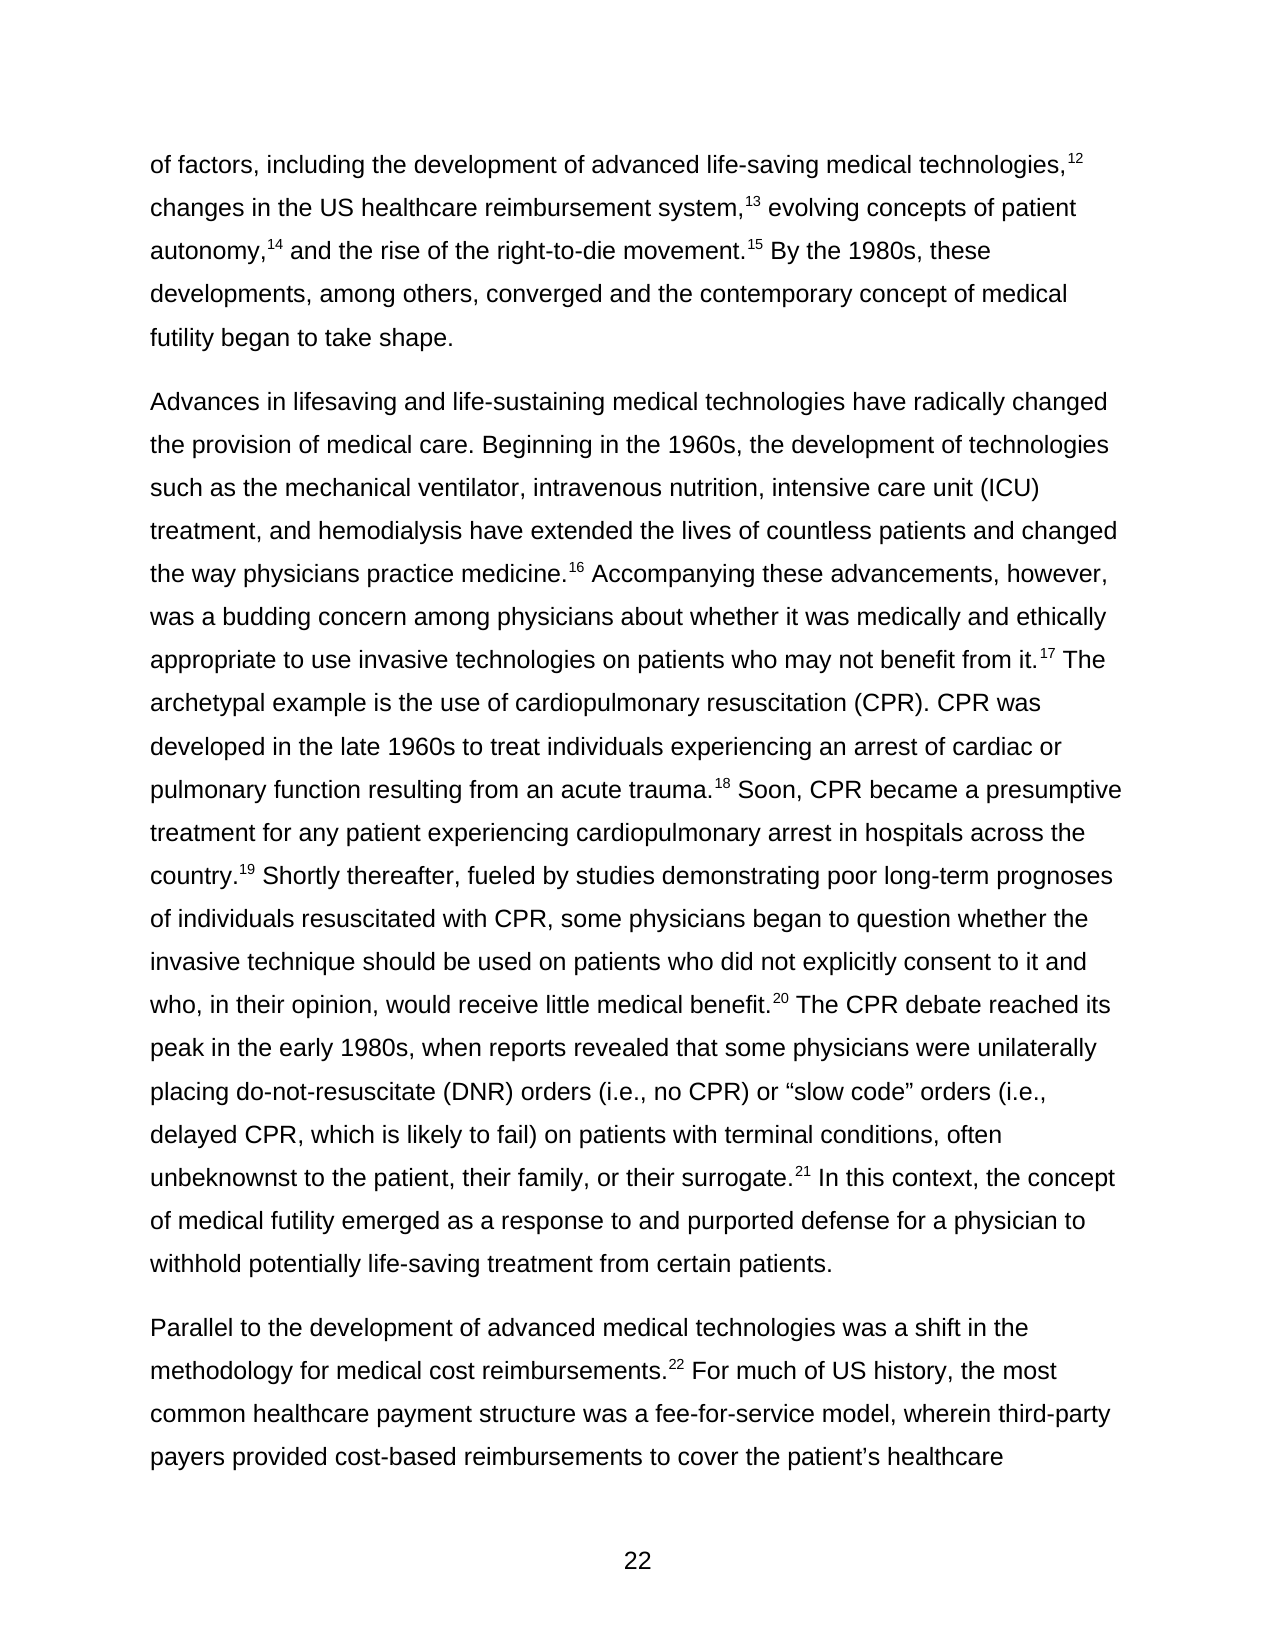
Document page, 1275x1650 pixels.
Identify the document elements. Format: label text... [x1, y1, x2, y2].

text Advances in lifesaving and life-sustaining medical technologies have radically changed the provision of medical care. Beginning in the 1960s, the development of technologies such as the mechanical ventilator, intravenous nutrition, intensive care unit (ICU) treatment, and hemodialysis have extended the lives of countless patients and changed the way physicians practice medicine. Accompanying these advancements, however, was a budding concern among physicians about whether it was medically and ethically appropriate to use invasive technologies on patients who may not benefit from it. The archetypal example is the use of cardiopulmonary resuscitation (CPR). CPR was developed in the late 1960s to treat individuals experiencing an arrest of cardiac or pulmonary function resulting from an acute trauma. Soon, CPR became a presumptive treatment for any patient experiencing cardiopulmonary arrest in hospitals across the country. Shortly thereafter, fueled by studies demonstrating poor long-term prognoses of individuals resuscitated with CPR, some physicians began to question whether the invasive technique should be used on patients who did not explicitly consent to it and who, in their opinion, would receive little medical benefit. The CPR debate reached its peak in the early 1980s, when reports revealed that some physicians were unilaterally placing do-not-resuscitate (DNR) orders (i.e., no CPR) or “slow code” orders (i.e., delayed CPR, which is likely to fail) on patients with terminal conditions, often unbeknownst to the patient, their family, or their surrogate. In this context, the concept of medical futility emerged as a response to and purported defense for a physician to withhold potentially life-saving treatment from certain patients. [150, 386, 1125, 1278]
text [150, 150, 1125, 351]
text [150, 1313, 1125, 1471]
